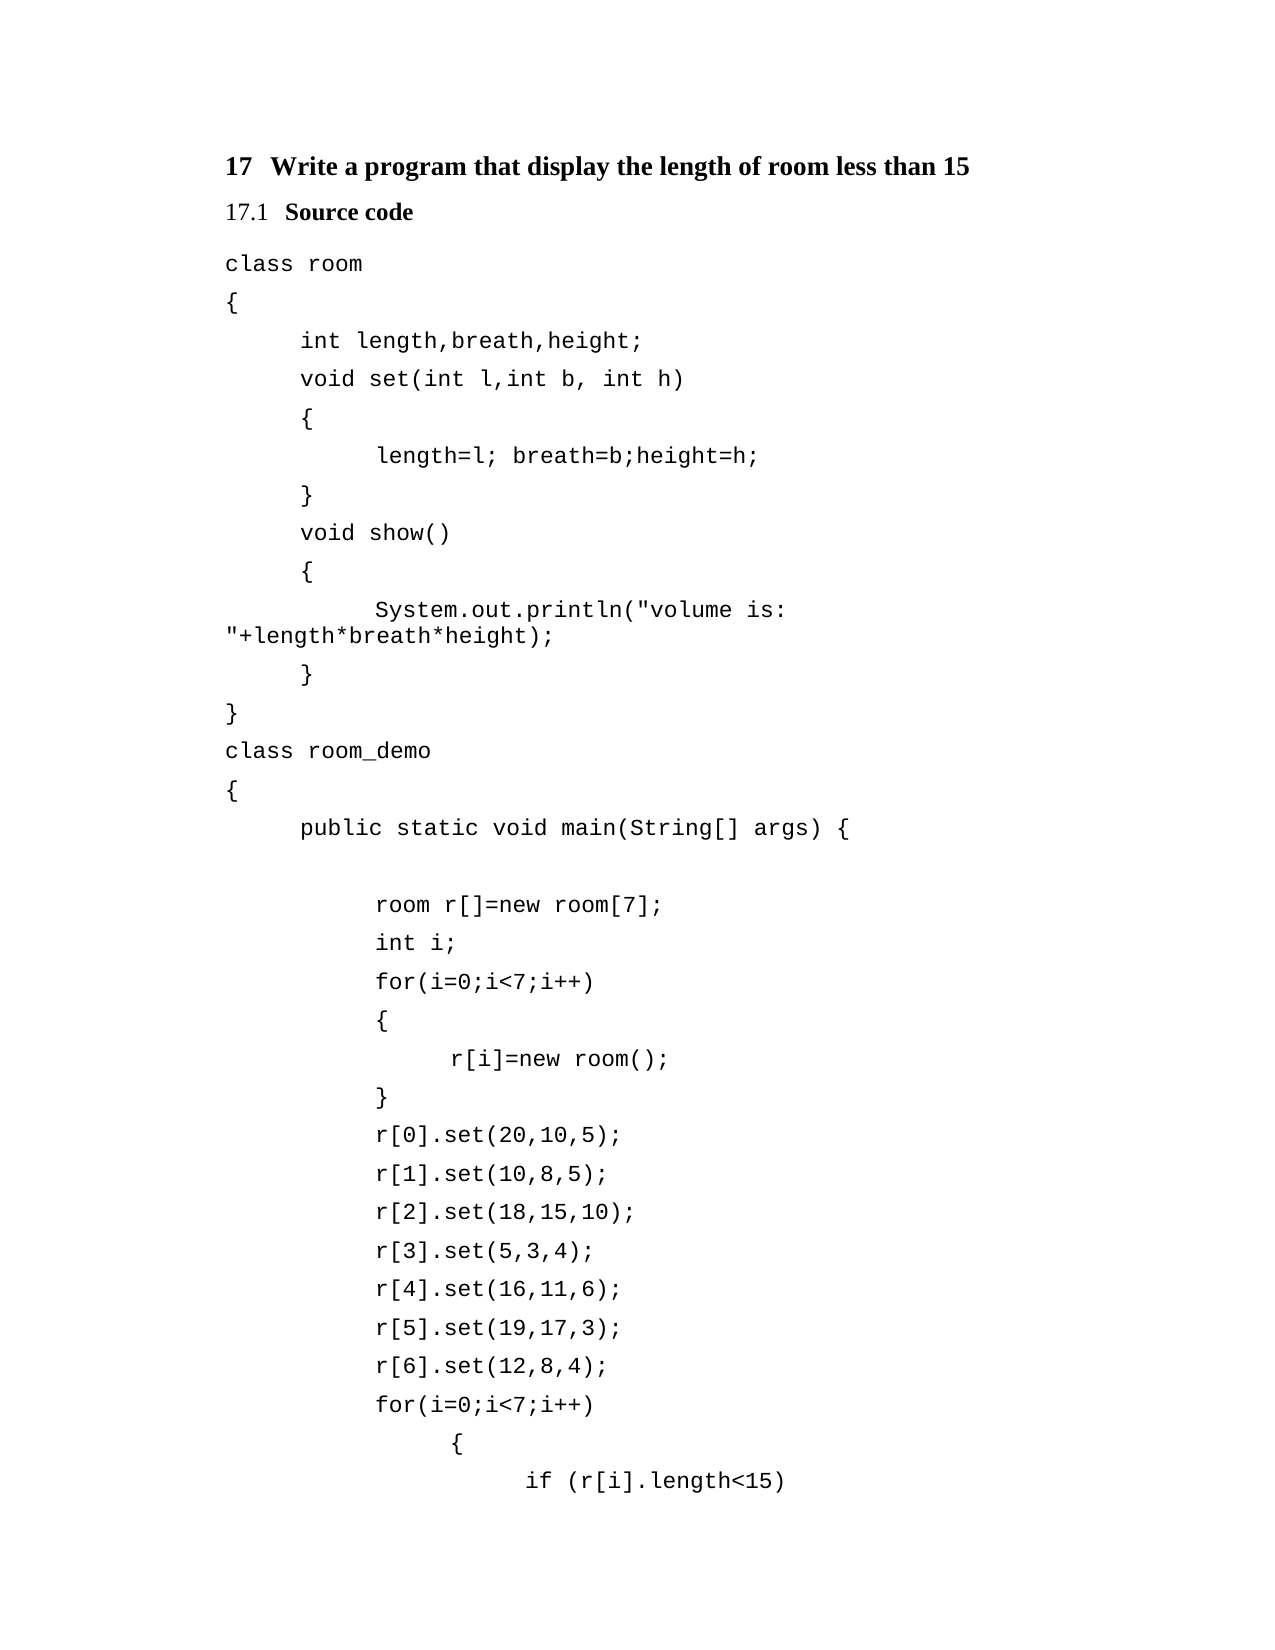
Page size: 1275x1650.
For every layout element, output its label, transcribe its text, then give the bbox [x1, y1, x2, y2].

text r[0].set(20,10,5); [225, 1124, 1125, 1150]
text { [225, 1431, 1125, 1457]
text r[2].set(18,15,10); [225, 1201, 1125, 1227]
subtitle Write a program that display the length of room less than 15 [225, 150, 1125, 181]
text int length,breath,height; [225, 329, 1125, 355]
text for(i=0;i<7;i++) [225, 970, 1125, 996]
text { [225, 406, 1125, 432]
text } [225, 483, 1125, 509]
text r[4].set(16,11,6); [225, 1278, 1125, 1303]
text r[5].set(19,17,3); [225, 1316, 1125, 1342]
text r[3].set(5,3,4); [225, 1239, 1125, 1265]
text { [225, 291, 1125, 317]
text int i; [225, 932, 1125, 958]
text void set(int l,int b, int h) [225, 368, 1125, 393]
text { [225, 560, 1125, 586]
text void show() [225, 521, 1125, 547]
text } [225, 1085, 1125, 1111]
subtitle Source code [225, 197, 1125, 225]
text for(i=0;i<7;i++) [225, 1393, 1125, 1419]
text System.out.println("volume is: "+length*breath*height); [225, 598, 1125, 650]
text if (r[i].length<15) [225, 1470, 1125, 1496]
text r[6].set(12,8,4); [225, 1354, 1125, 1380]
text r[i]=new room(); [225, 1047, 1125, 1073]
text { [225, 778, 1125, 804]
text class room [225, 252, 1125, 278]
text class room_demo [225, 739, 1125, 765]
text room r[]=new room[7]; [225, 893, 1125, 919]
text { [225, 1008, 1125, 1034]
text public static void main(String[] args) { [225, 816, 1125, 842]
text length=l; breath=b;height=h; [225, 444, 1125, 470]
text r[1].set(10,8,5); [225, 1162, 1125, 1188]
text } [225, 701, 1125, 727]
text } [225, 663, 1125, 688]
